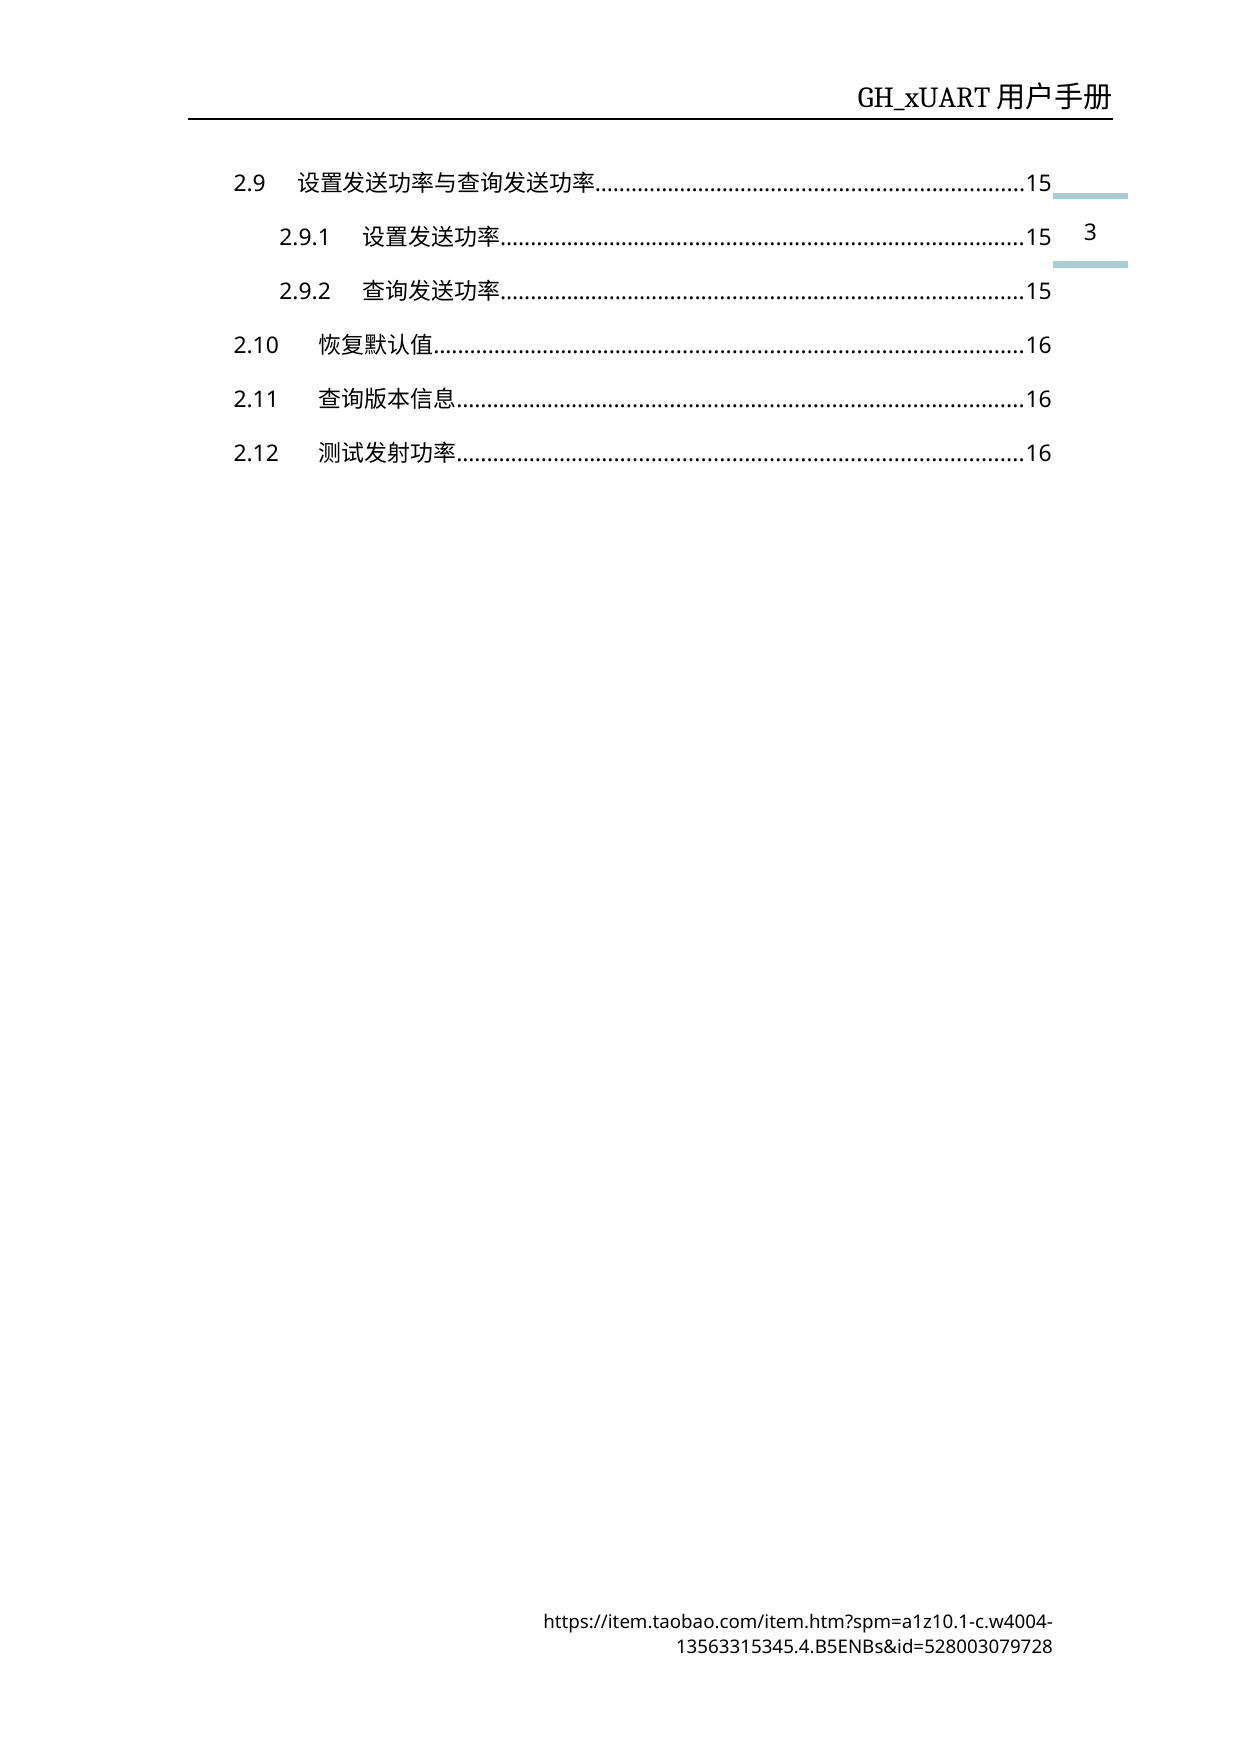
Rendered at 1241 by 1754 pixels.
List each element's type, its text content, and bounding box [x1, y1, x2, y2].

text 2.10 恢复默认值 16 [233, 327, 1053, 360]
text 2.12 测试发射功率 16 [233, 435, 1053, 469]
text 2.11 查询版本信息 16 [233, 381, 1053, 414]
text 2.9 设置发送功率与查询发送功率 15 [233, 164, 1053, 198]
text 2.9.2 查询发送功率 15 [279, 273, 1053, 306]
text 2.9.1 设置发送功率 15 [279, 219, 1053, 252]
